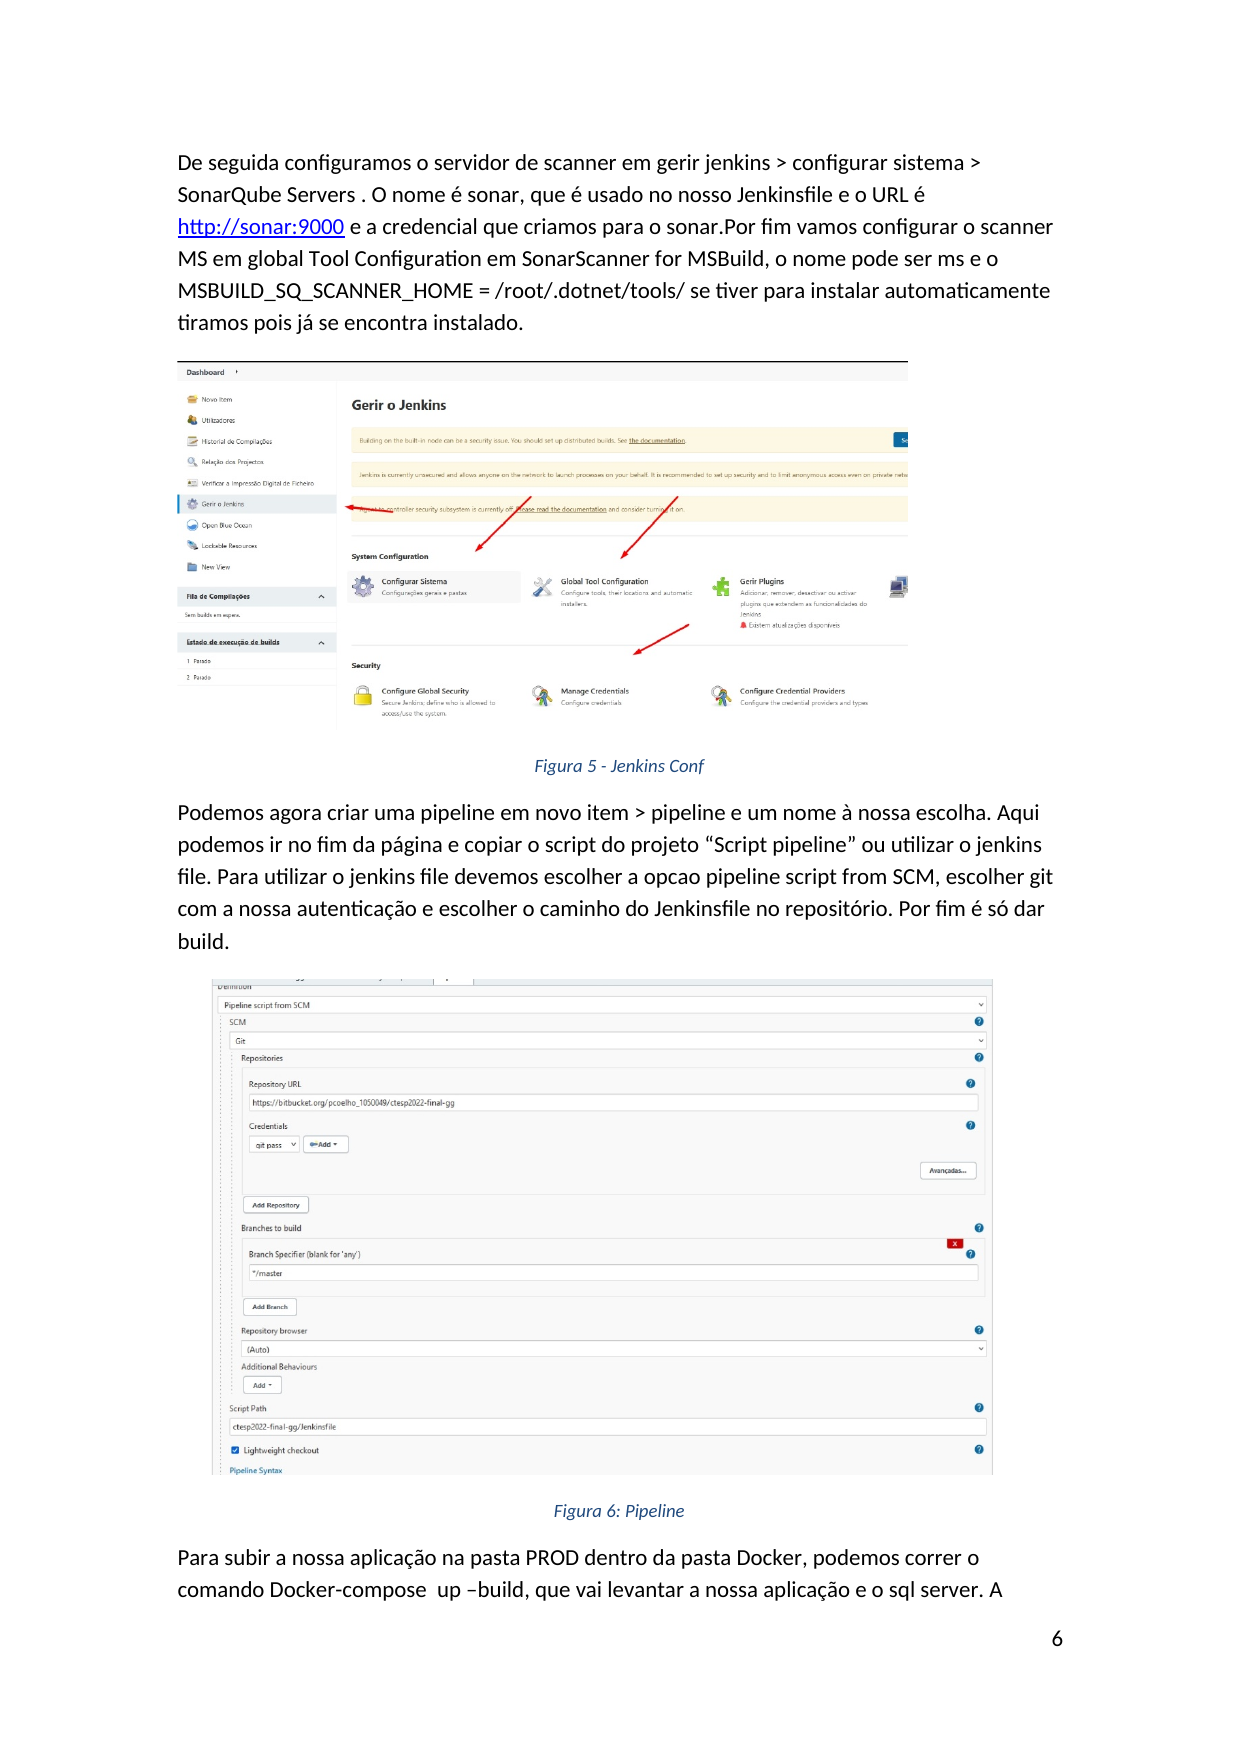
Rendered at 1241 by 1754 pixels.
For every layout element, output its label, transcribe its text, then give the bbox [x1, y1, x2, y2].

text Podemos agora criar uma pipeline em novo item > pipeline e um nome à nossa escolha. Aqui podemos ir no fim da página e copiar o script do projeto “Script pipeline” ou utilizar o jenkins file. Para utilizar o jenkins file devemos escolher a opcao pipeline script from SCM, escolher git com a nossa autenticação e escolher o caminho do Jenkinsfile no repositório. Por fim é só dar build. [177, 798, 1063, 955]
picture [177, 361, 908, 730]
picture [177, 979, 1063, 1475]
text Figura 6: Pipeline [177, 1499, 1063, 1522]
text De seguida configuramos o servidor de scanner em gerir jenkins > configurar sistema > SonarQube Servers . O nome é sonar, que é usado no nosso Jenkinsfile e o URL é http://sonar:9000 e a credencial que criamos para o sonar.Por fim vamos configurar o scanner MS em global Tool Configuration em SonarScanner for MSBuild, o nome pode ser ms e o MSBUILD_SQ_SCANNER_HOME = /root/.dotnet/tools/ se tiver para instalar automaticamente tiramos pois já se encontra instalado. [177, 148, 1063, 337]
text Figura 5 - Jenkins Conf [177, 754, 1063, 777]
